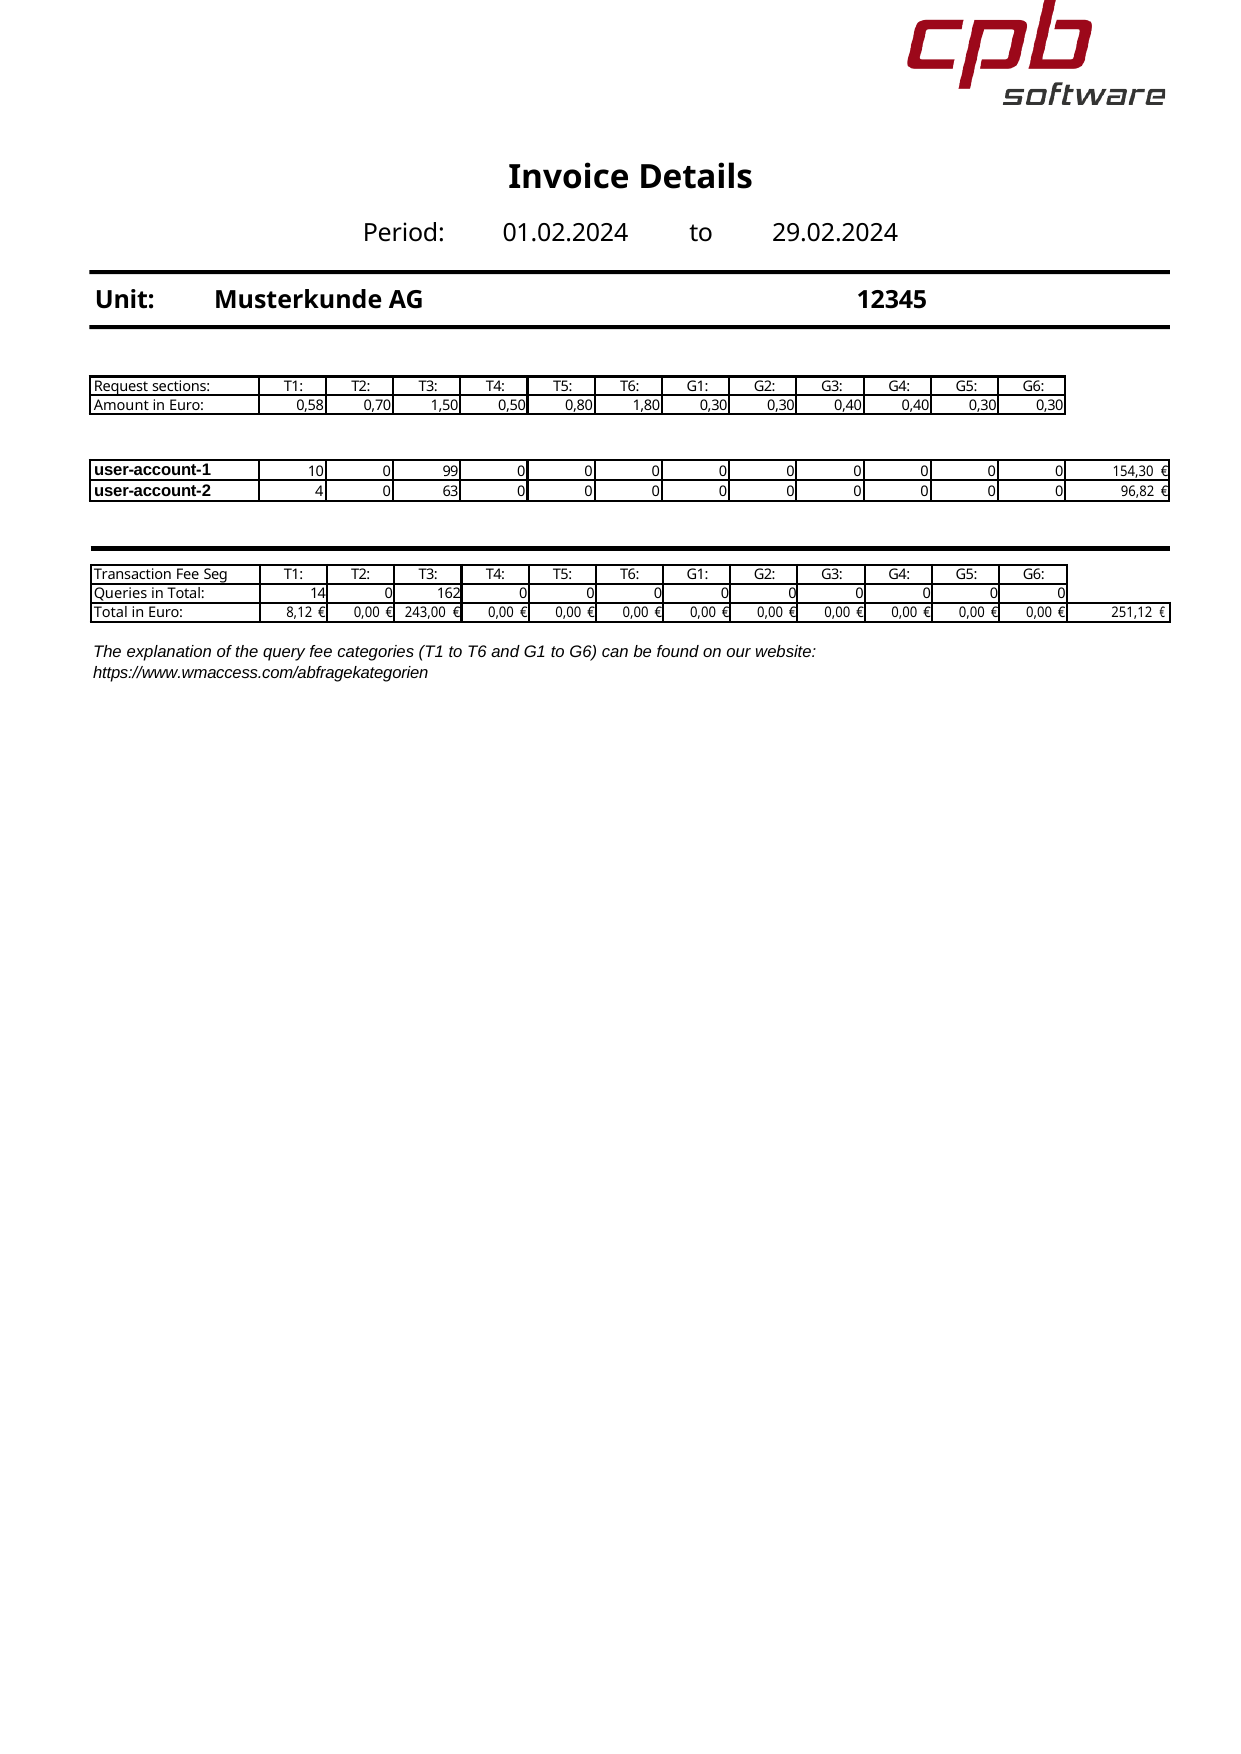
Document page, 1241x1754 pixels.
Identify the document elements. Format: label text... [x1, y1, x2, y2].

table_cell Queries in Total: [92, 585, 259, 602]
table_cell 251,12 € [1068, 604, 1169, 621]
table_cell 0 [596, 481, 661, 500]
table_header [461, 551, 528, 564]
table_cell 0 [932, 481, 997, 500]
table_cell T6: [597, 566, 662, 583]
table_cell T5: [530, 566, 595, 583]
table_cell 0 [530, 585, 595, 602]
table_cell 0,00 € [798, 604, 864, 621]
table_cell 0,58 [260, 396, 325, 413]
table_cell 0,00 € [1000, 604, 1066, 621]
table_header 0 [327, 461, 392, 479]
table_cell 162 [395, 585, 460, 602]
table_cell 14 [261, 585, 326, 602]
table_cell 0,30 [999, 396, 1064, 413]
table_cell 0 [866, 585, 931, 602]
table_header 0 [529, 461, 594, 479]
table_cell G2: [731, 566, 796, 583]
table_cell G1: [664, 566, 729, 583]
table_header T4: [461, 378, 526, 394]
table_cell 0,30 [730, 396, 795, 413]
table_header 99 [394, 461, 459, 479]
table_header 0 [663, 461, 728, 479]
table_cell T4: [463, 566, 528, 583]
table_header T3: [394, 378, 459, 394]
table_header G6: [999, 378, 1064, 394]
table_cell T3: [395, 566, 460, 583]
table_cell 0 [999, 481, 1064, 500]
table_cell 0,40 [865, 396, 930, 413]
table_header T1: [260, 378, 325, 394]
table_cell Amount in Euro: [91, 396, 258, 413]
text Period: 01.02.2024 to 29.02.2024 [79, 214, 1181, 248]
table_cell 8,12 € [261, 604, 326, 621]
table_header 0 [730, 461, 795, 479]
table_cell 243,00 € [395, 604, 460, 621]
table_cell 0,30 [932, 396, 997, 413]
table_header [529, 551, 596, 564]
table_header [1067, 551, 1169, 564]
table_cell 0 [1000, 585, 1066, 602]
table_cell 0,40 [797, 396, 863, 413]
table_cell Transaction Fee Seg [92, 566, 259, 583]
table_cell 0 [328, 585, 393, 602]
table_header [865, 551, 932, 564]
table_header [797, 551, 864, 564]
table_cell T1: [261, 566, 326, 583]
table_cell 0 [664, 585, 729, 602]
table_header [932, 551, 999, 564]
table_cell 0 [865, 481, 930, 500]
table_cell 0 [461, 481, 526, 500]
table_cell 0 [597, 585, 662, 602]
table_cell G3: [798, 566, 864, 583]
table_cell 63 [394, 481, 459, 500]
table_header 0 [999, 461, 1064, 479]
table_cell 1,50 [394, 396, 459, 413]
table_header [999, 551, 1067, 564]
table_cell 4 [260, 481, 325, 500]
table_cell 0 [731, 585, 796, 602]
table_header [394, 551, 461, 564]
table_header 154,30 € [1066, 461, 1168, 479]
table_cell 0 [327, 481, 392, 500]
table_header T6: [596, 378, 661, 394]
table_header [663, 551, 730, 564]
table_header T2: [327, 378, 392, 394]
table_cell T2: [328, 566, 393, 583]
table_header [730, 551, 797, 564]
table_header G2: [730, 378, 795, 394]
table_header G5: [932, 378, 997, 394]
table_header 0 [797, 461, 863, 479]
table_cell 0,50 [461, 396, 526, 413]
table_header 0 [932, 461, 997, 479]
text Unit: Musterkunde AG 12345 [94, 282, 1181, 316]
table_header user-account-1 [91, 461, 258, 479]
table_header Request sections: [91, 378, 258, 394]
table_header G1: [663, 378, 728, 394]
table_cell 0,00 € [731, 604, 796, 621]
text The explanation of the query fee categories (T1 to T6 and G1 to G6) can be found on our website: https://www.wmaccess.com/abfragekategorien [93, 642, 995, 682]
table_cell 0 [463, 585, 528, 602]
table_header T5: [529, 378, 594, 394]
table_cell Total in Euro: [92, 604, 259, 621]
table_cell 0 [798, 585, 864, 602]
table_cell 0,00 € [328, 604, 393, 621]
table_header G3: [797, 378, 863, 394]
table_header 0 [865, 461, 930, 479]
table_cell 0,00 € [664, 604, 729, 621]
subtitle Invoice Details [80, 152, 1181, 198]
table_cell 0,30 [663, 396, 728, 413]
table_header 10 [260, 461, 325, 479]
table_cell G6: [1000, 566, 1066, 583]
table_cell [1068, 564, 1169, 602]
table_header [91, 551, 260, 564]
table_header [596, 551, 663, 564]
table_cell user-account-2 [91, 481, 258, 500]
table_header G4: [865, 378, 930, 394]
table_cell 0 [663, 481, 728, 500]
table_cell 0 [933, 585, 998, 602]
table_cell 0 [730, 481, 795, 500]
table_header [260, 551, 327, 564]
table_cell 0,00 € [933, 604, 998, 621]
table_cell 1,80 [596, 396, 661, 413]
table_cell 0,00 € [597, 604, 662, 621]
table_cell 0,00 € [530, 604, 595, 621]
table_cell 0,70 [327, 396, 392, 413]
table_cell G5: [933, 566, 998, 583]
table_cell 0 [797, 481, 863, 500]
picture [907, 0, 1166, 105]
table_cell 0 [529, 481, 594, 500]
table_cell 0,00 € [463, 604, 528, 621]
table_header 0 [461, 461, 526, 479]
table_header [327, 551, 394, 564]
table_cell 96,82 € [1066, 481, 1168, 500]
table_cell G4: [866, 566, 931, 583]
table_cell 0,00 € [866, 604, 931, 621]
table_cell 0,80 [529, 396, 594, 413]
table_header 0 [596, 461, 661, 479]
